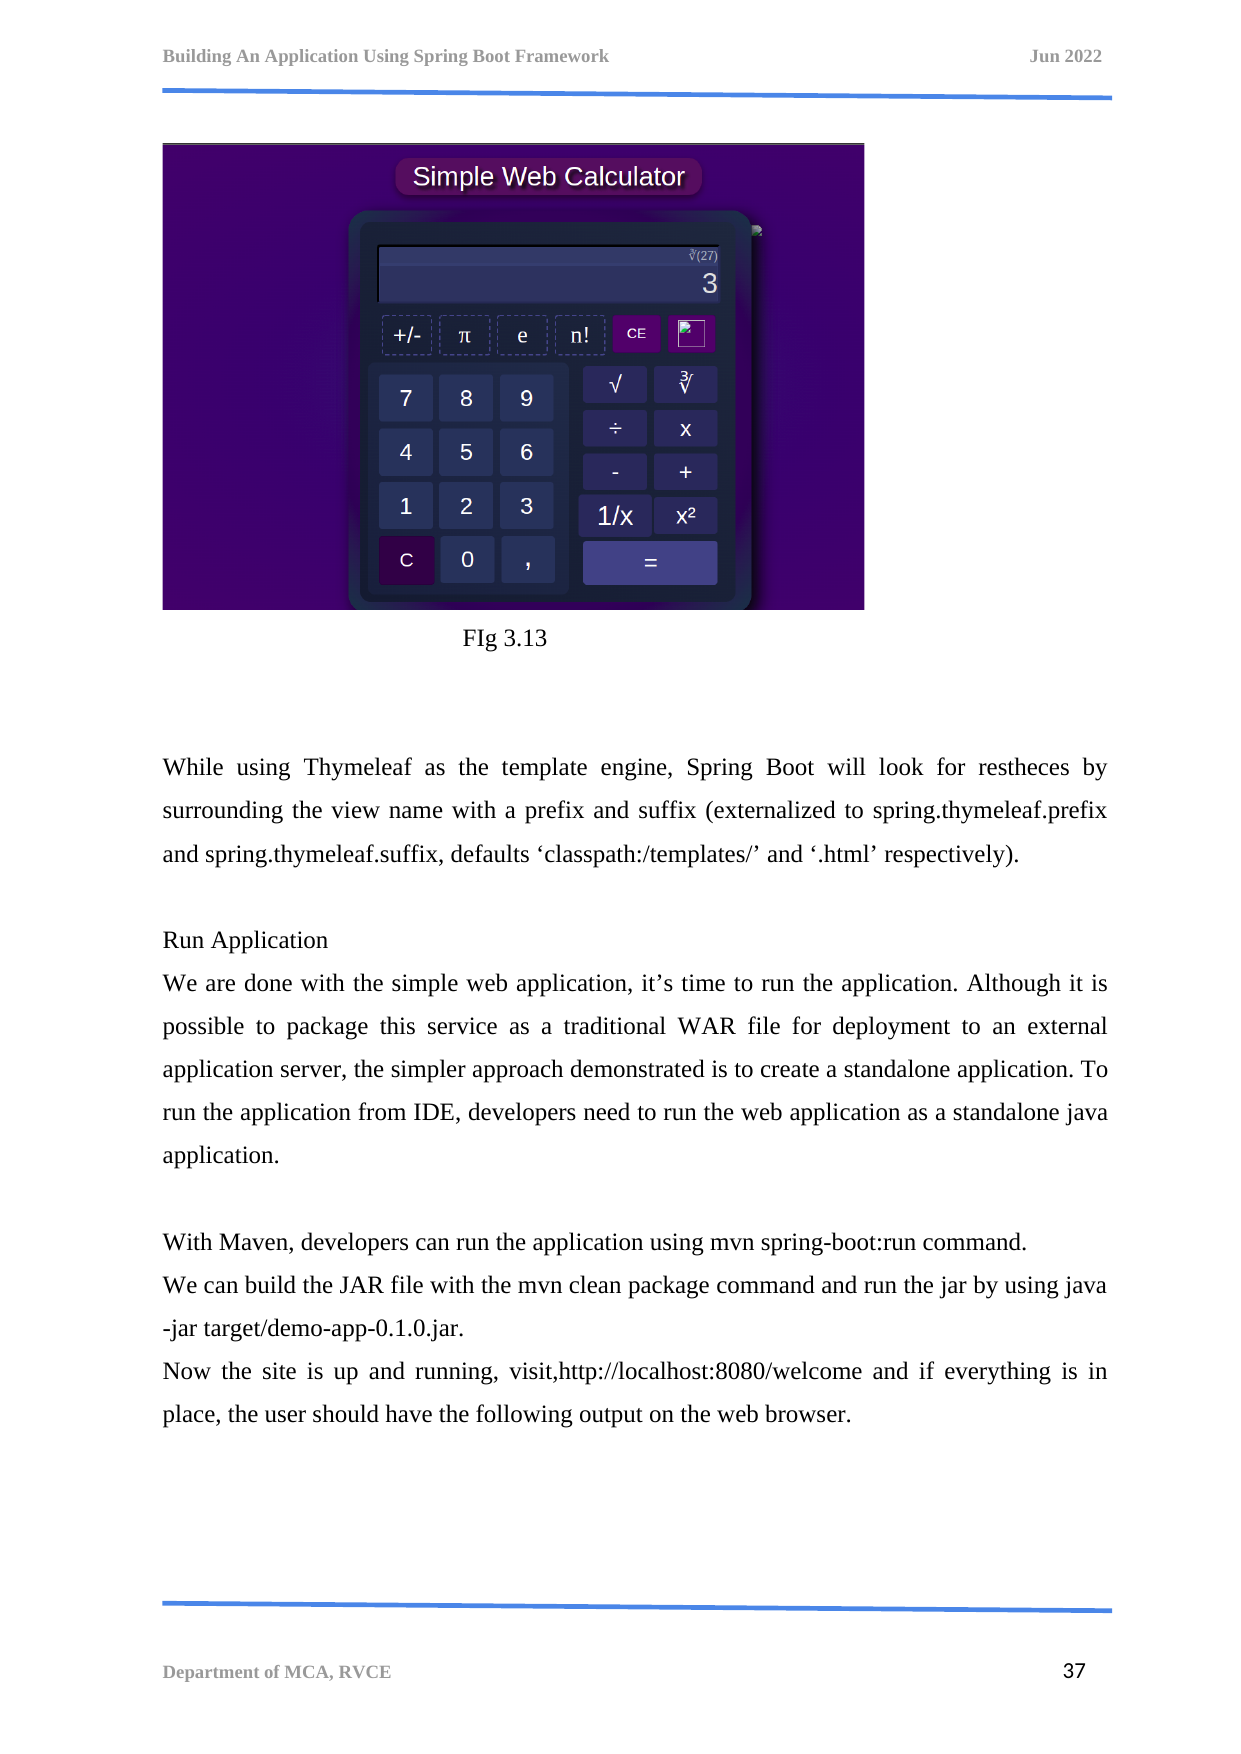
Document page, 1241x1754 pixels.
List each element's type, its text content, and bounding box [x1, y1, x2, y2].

text Now the site is up and running, visit,http://localhost:8080/welcome and if everything is in place, the user should have the following output on the web browser. [162, 1356, 1109, 1428]
text While using Thymeleaf as the template engine, Spring Boot will look for restheces by surrounding the view name with a prefix and suffix (externalized to spring.thymeleaf.prefix and spring.thymeleaf.suffix, defaults ‘classpath:/templates/’ and ‘.html’ respectively). [162, 752, 1109, 867]
text We are done with the simple web application, it’s time to run the application. Although it is possible to package this service as a traditional WAR file for deployment to an external application server, the simpler approach demonstrated is to create a standalone application. To run the application from IDE, developers need to run the web application as a standalone java application. [162, 968, 1109, 1169]
picture [162, 143, 865, 610]
text FIg 3.13 [387, 623, 1109, 652]
text Run Application [162, 925, 1109, 954]
text With Maven, developers can run the application using mvn spring-boot:run command. [162, 1227, 1109, 1256]
text We can build the JAR file with the mvn clean package command and run the jar by using java -jar target/demo-app-0.1.0.jar. [162, 1270, 1109, 1342]
